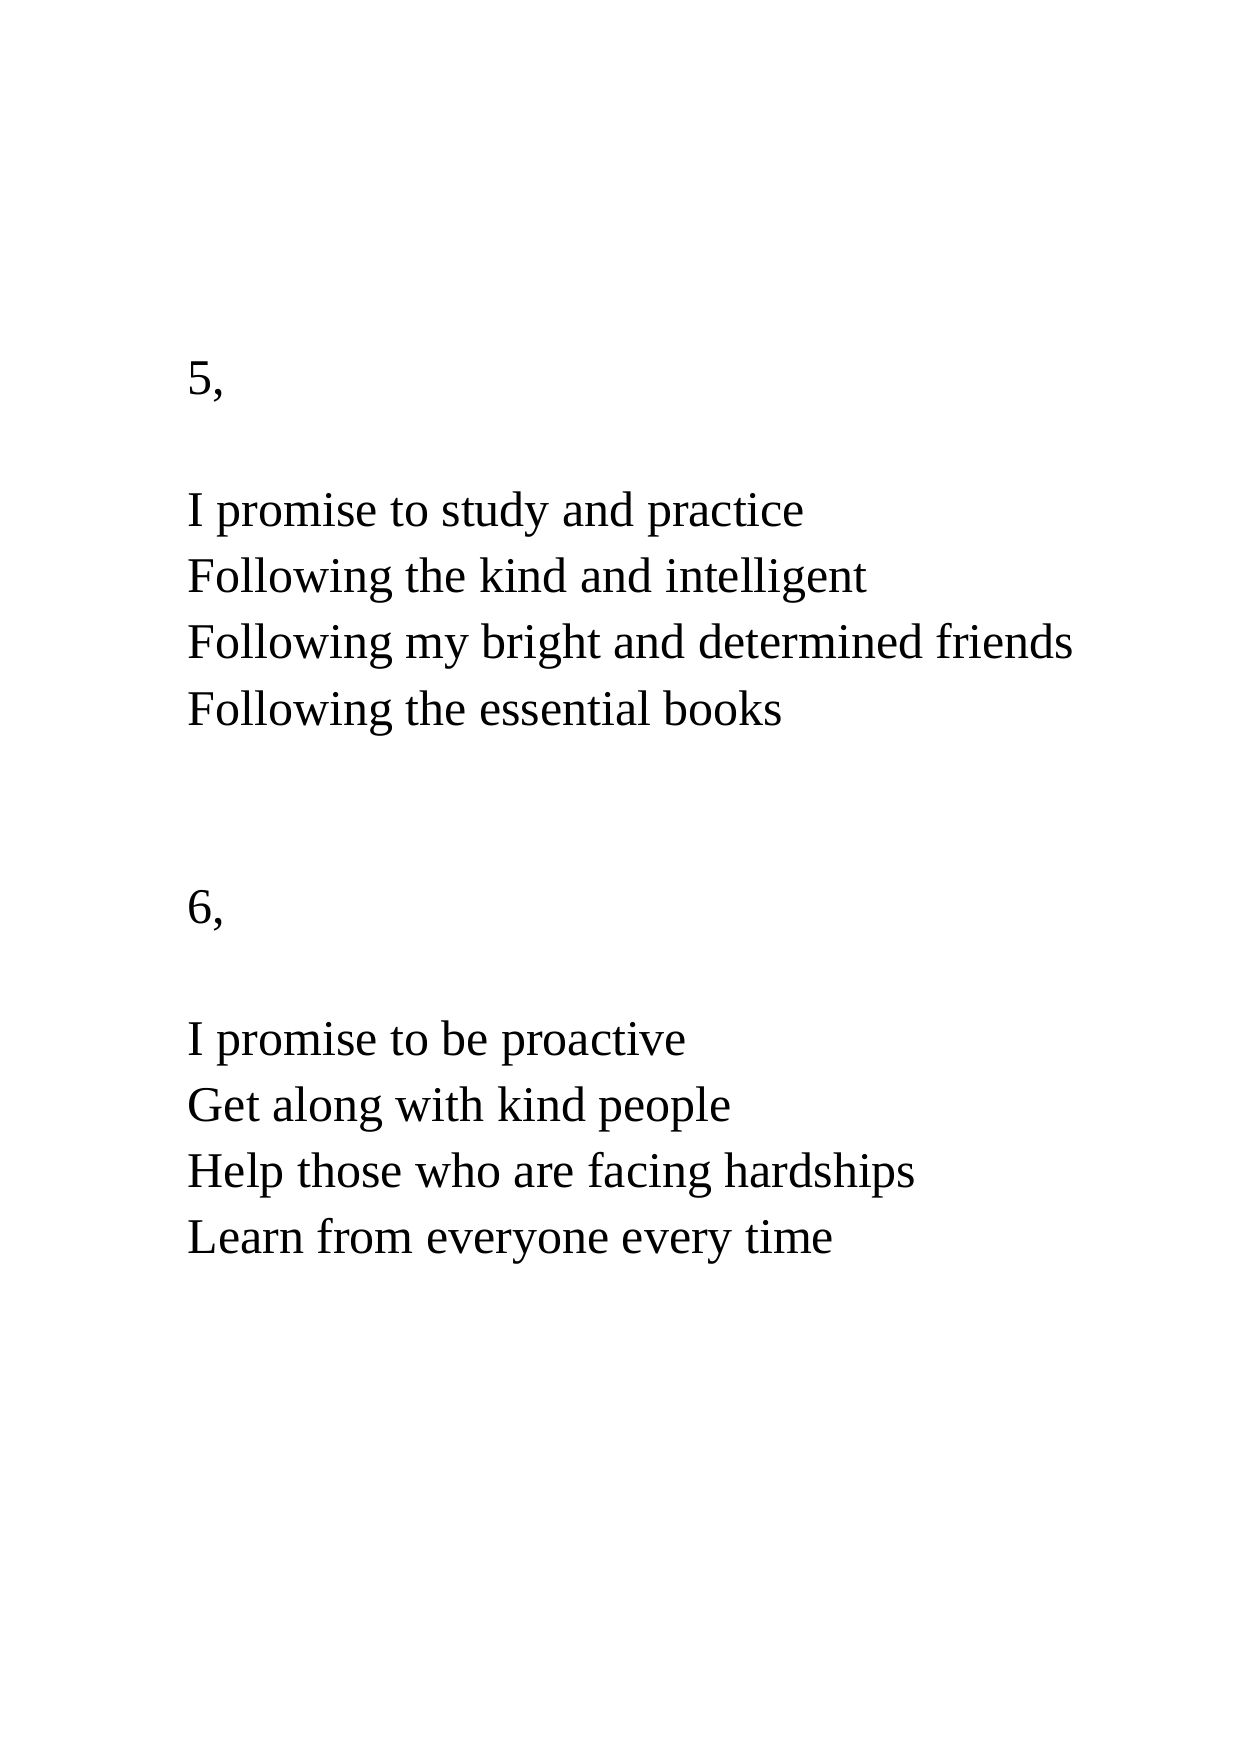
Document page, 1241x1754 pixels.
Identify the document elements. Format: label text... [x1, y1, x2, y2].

text 6, [150, 876, 1090, 934]
text Help those who are facing hardships [150, 1141, 1090, 1198]
text Get along with kind people [150, 1074, 1090, 1132]
text Following the kind and intelligent [150, 546, 1090, 604]
text Learn from everyone every time [150, 1207, 1090, 1264]
text I promise to be proactive [150, 1008, 1090, 1066]
text I promise to study and practice [150, 480, 1090, 538]
text Following the essential books [150, 678, 1090, 736]
text Following my bright and determined friends [150, 612, 1090, 670]
text 5, [150, 348, 1090, 406]
